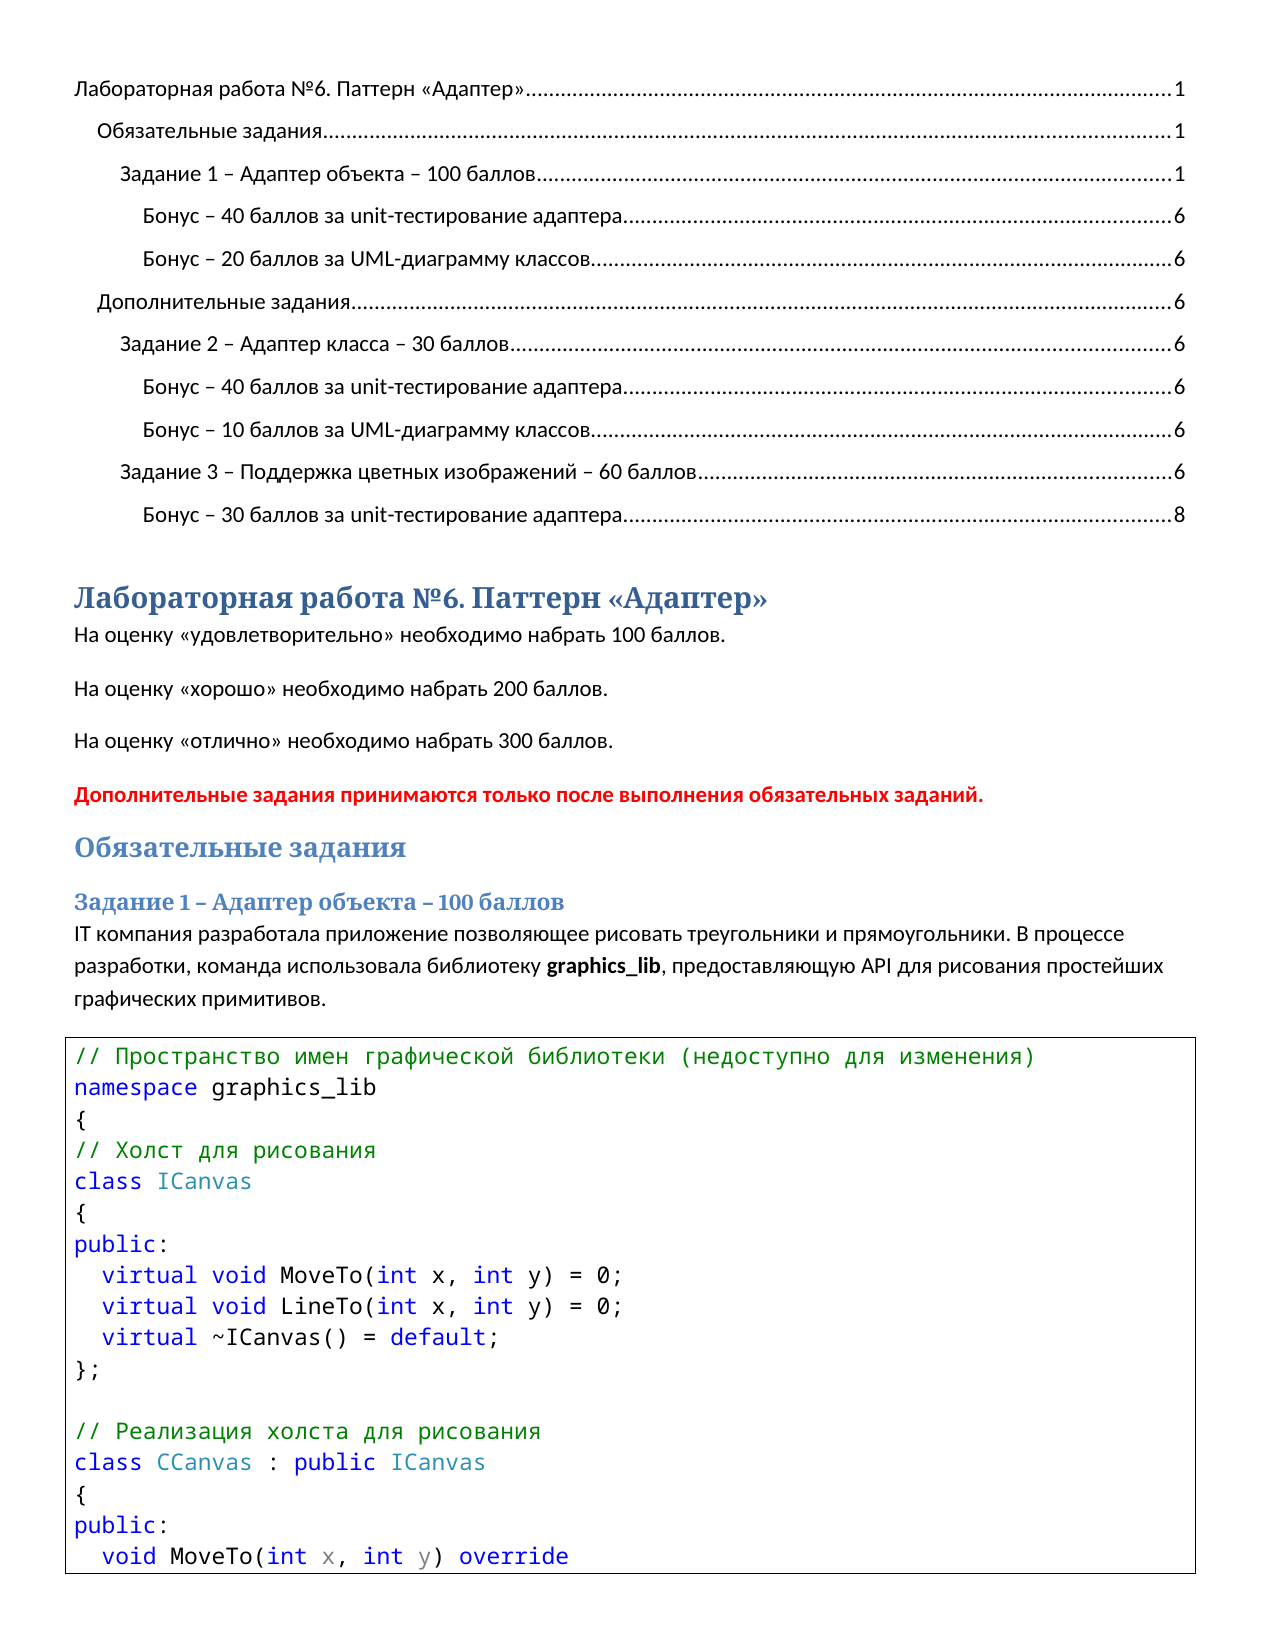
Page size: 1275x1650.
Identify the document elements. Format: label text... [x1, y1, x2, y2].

text class CCanvas : public ICanvas [74, 1446, 1186, 1477]
text { [74, 1477, 1186, 1509]
text { [74, 1102, 1186, 1134]
text Задание 2 – Адаптер класса – 30 баллов 6 [120, 329, 1186, 357]
text Дополнительные задания принимаются только после выполнения обязательных заданий. [74, 780, 1186, 808]
text // Холст для рисования [74, 1134, 1186, 1165]
text Бонус – 40 баллов за unit-тестирование адаптера 6 [143, 372, 1186, 400]
text Бонус – 20 баллов за UML-диаграмму классов 6 [143, 244, 1186, 272]
text public: [74, 1509, 1186, 1537]
text virtual void MoveTo(int x, int y) = 0; [74, 1259, 1186, 1290]
text На оценку «отлично» необходимо набрать 300 баллов. [74, 727, 1186, 755]
text void MoveTo(int x, int y) override [66, 1537, 1195, 1573]
text Бонус – 10 баллов за UML-диаграмму классов 6 [143, 415, 1186, 443]
text // Реализация холста для рисования [74, 1415, 1186, 1446]
subtitle Задание 1 – Адаптер объекта – 100 баллов [74, 889, 1186, 916]
text Задание 1 – Адаптер объекта – 100 баллов 1 [120, 159, 1186, 187]
text { [74, 1196, 1186, 1227]
text На оценку «удовлетворительно» необходимо набрать 100 баллов. [74, 621, 1186, 649]
text Дополнительные задания 6 [97, 287, 1186, 315]
text virtual void LineTo(int x, int y) = 0; [74, 1290, 1186, 1321]
text public: [74, 1227, 1186, 1259]
subtitle Лабораторная работа №6. Паттерн «Адаптер» [74, 582, 1186, 616]
text Бонус – 40 баллов за unit-тестирование адаптера 6 [143, 202, 1186, 230]
subtitle Обязательные задания [74, 833, 1186, 864]
text virtual ~ICanvas() = default; [74, 1321, 1186, 1352]
text Лабораторная работа №6. Паттерн «Адаптер» 1 [74, 74, 1186, 102]
text Бонус – 30 баллов за unit-тестирование адаптера 8 [143, 500, 1186, 528]
text // Пространство имен графической библиотеки (недоступно для изменения) [66, 1038, 1195, 1071]
text Обязательные задания 1 [97, 116, 1186, 144]
text }; [74, 1352, 1186, 1384]
text namespace graphics_lib [74, 1071, 1186, 1102]
text IT компания разработала приложение позволяющее рисовать треугольники и прямоугольники. В процессе разработки, команда использовала библиотеку graphics_lib, предоставляющую API для рисования простейших графических примитивов. [74, 919, 1186, 1012]
text На оценку «хорошо» необходимо набрать 200 баллов. [74, 674, 1186, 702]
text class ICanvas [74, 1165, 1186, 1196]
text Задание 3 – Поддержка цветных изображений – 60 баллов 6 [120, 457, 1186, 485]
